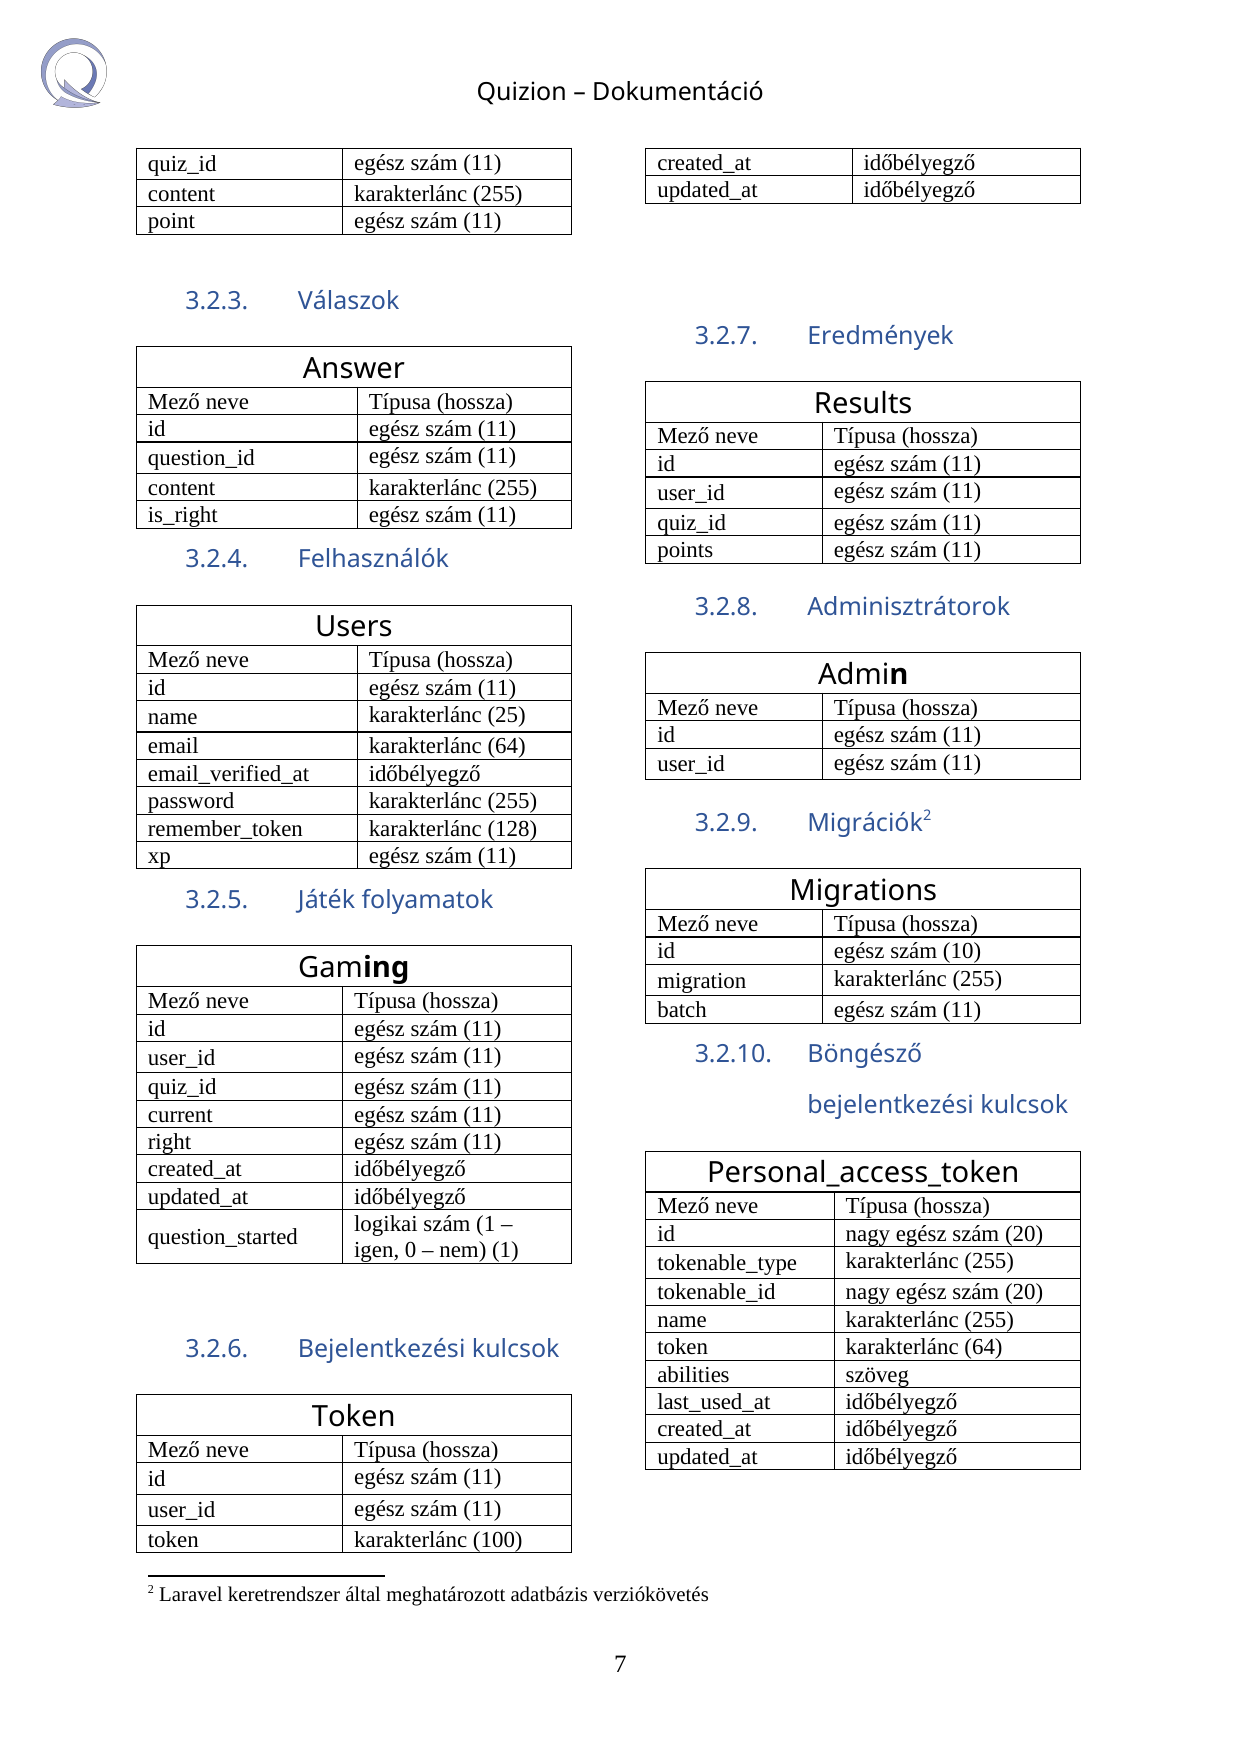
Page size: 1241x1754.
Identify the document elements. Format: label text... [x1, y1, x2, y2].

table_cell tokenable_id [646, 1279, 834, 1305]
table_cell points [646, 536, 822, 562]
table_cell karakterlánc (255) [823, 965, 1080, 995]
table_header Users [137, 606, 571, 645]
subtitle Migrációk [694, 805, 1093, 839]
table_cell [646, 204, 852, 230]
table_cell id [137, 415, 357, 441]
table_cell user_id [646, 749, 822, 779]
table_cell name [646, 1306, 834, 1332]
table_cell migration [646, 965, 822, 995]
table_cell id [646, 721, 822, 747]
table_cell egész szám (11) [823, 721, 1080, 747]
subtitle Válaszok [185, 282, 583, 316]
table_header Gaming [137, 946, 571, 986]
table_cell egész szám (11) [343, 1128, 571, 1154]
table_cell nagy egész szám (20) [835, 1279, 1080, 1305]
table_cell Mező neve [137, 987, 342, 1013]
table_cell egész szám (11) [358, 501, 571, 527]
table_cell egész szám (11) [823, 478, 1080, 508]
table_cell időbélyegző [835, 1415, 1080, 1442]
table_cell időbélyegző [853, 176, 1080, 202]
table_cell időbélyegző [358, 760, 571, 786]
table_cell remember_token [137, 815, 357, 841]
table_cell Típusa (hossza) [343, 1436, 571, 1462]
table_header Answer [137, 347, 571, 387]
table_cell tokenable_type [646, 1247, 834, 1277]
table_cell updated_at [646, 1443, 834, 1469]
table_cell created_at [646, 1415, 834, 1442]
table_cell content [137, 474, 357, 500]
subtitle Adminisztrátorok [694, 588, 1093, 622]
table_cell abilities [646, 1361, 834, 1387]
table_cell egész szám (11) [358, 443, 571, 473]
table_cell content [137, 180, 342, 206]
table_cell karakterlánc (255) [358, 474, 571, 500]
table_cell is_right [137, 501, 357, 527]
table_cell karakterlánc (25) [358, 701, 571, 731]
table_cell user_id [137, 1042, 342, 1072]
table_cell Típusa (hossza) [823, 423, 1080, 449]
table_cell szöveg [835, 1361, 1080, 1387]
table_cell updated_at [137, 1183, 342, 1209]
subtitle Böngésző bejelentkezési kulcsok [694, 1036, 1093, 1121]
table_cell email [137, 733, 357, 759]
table_cell Mező neve [646, 1193, 834, 1219]
table_cell egész szám (11) [358, 674, 571, 700]
table_cell karakterlánc (255) [835, 1306, 1080, 1332]
table_cell karakterlánc (255) [358, 787, 571, 813]
table_cell Típusa (hossza) [823, 910, 1080, 936]
table_cell időbélyegző [853, 149, 1080, 175]
table_cell password [137, 787, 357, 813]
table_cell [852, 204, 1080, 230]
table_cell karakterlánc (255) [835, 1247, 1080, 1277]
table_cell Mező neve [137, 646, 357, 673]
table_cell created_at [137, 1155, 342, 1182]
table_cell created_at [646, 149, 852, 175]
table_cell id [137, 674, 357, 700]
table_cell point [137, 207, 342, 234]
table_header Admin [646, 653, 1080, 693]
table_cell id [646, 1220, 834, 1246]
table_cell Mező neve [646, 694, 822, 720]
table_cell karakterlánc (64) [358, 733, 571, 759]
table_cell egész szám (11) [343, 1495, 571, 1525]
table_cell karakterlánc (255) [343, 180, 571, 206]
table_cell email_verified_at [137, 760, 357, 786]
table_cell id [646, 938, 822, 964]
table_cell user_id [137, 1495, 342, 1525]
table_cell current [137, 1101, 342, 1127]
table_cell egész szám (11) [343, 1073, 571, 1099]
table_cell Típusa (hossza) [343, 987, 571, 1013]
table_cell updated_at [646, 176, 852, 202]
table_cell egész szám (11) [823, 509, 1080, 535]
table_cell batch [646, 996, 822, 1022]
table_cell egész szám (11) [358, 415, 571, 441]
table_cell egész szám (11) [343, 207, 571, 234]
subtitle Felhasználók [185, 541, 583, 575]
table_cell token [137, 1526, 342, 1552]
table_cell egész szám (11) [343, 1042, 571, 1072]
table_cell name [137, 701, 357, 731]
table_cell egész szám (11) [823, 996, 1080, 1022]
table_cell egész szám (11) [823, 536, 1080, 562]
table_cell Típusa (hossza) [358, 388, 571, 414]
subtitle Eredmények [694, 317, 1093, 351]
table_cell egész szám (11) [358, 842, 571, 868]
table_cell karakterlánc (128) [358, 815, 571, 841]
table_header Token [137, 1395, 571, 1435]
table_cell user_id [646, 478, 822, 508]
table_cell xp [137, 842, 357, 868]
table_cell időbélyegző [343, 1155, 571, 1182]
table_cell logikai szám (1 – igen, 0 – nem) (1) [343, 1210, 571, 1263]
table_cell id [137, 1015, 342, 1041]
table_cell egész szám (11) [343, 1015, 571, 1041]
table_cell Mező neve [646, 910, 822, 936]
table_cell id [137, 1463, 342, 1493]
table_cell egész szám (11) [823, 749, 1080, 779]
table_cell Mező neve [646, 423, 822, 449]
picture [34, 31, 116, 113]
table_cell question_id [137, 443, 357, 473]
table_cell Típusa (hossza) [823, 694, 1080, 720]
table_cell right [137, 1128, 342, 1154]
subtitle Játék folyamatok [185, 882, 583, 916]
table_cell Mező neve [137, 388, 357, 414]
table_cell last_used_at [646, 1388, 834, 1414]
table_cell id [646, 450, 822, 476]
table_cell egész szám (11) [343, 1101, 571, 1127]
table_cell időbélyegző [343, 1183, 571, 1209]
table_cell token [646, 1333, 834, 1359]
table_cell quiz_id [137, 1073, 342, 1099]
table_header Results [646, 382, 1080, 422]
table_cell időbélyegző [835, 1443, 1080, 1469]
table_cell egész szám (11) [343, 149, 571, 179]
table_cell karakterlánc (100) [343, 1526, 571, 1552]
table_cell Típusa (hossza) [358, 646, 571, 673]
table_cell időbélyegző [835, 1388, 1080, 1414]
table_header Migrations [646, 869, 1080, 909]
table_cell Típusa (hossza) [835, 1193, 1080, 1219]
table_cell karakterlánc (64) [835, 1333, 1080, 1359]
table_cell nagy egész szám (20) [835, 1220, 1080, 1246]
table_cell egész szám (11) [823, 450, 1080, 476]
table_cell egész szám (10) [823, 938, 1080, 964]
table_cell quiz_id [137, 149, 342, 179]
table_cell question_started [137, 1210, 342, 1263]
subtitle Bejelentkezési kulcsok [185, 1331, 583, 1365]
table_cell Mező neve [137, 1436, 342, 1462]
table_cell egész szám (11) [343, 1463, 571, 1493]
table_cell quiz_id [646, 509, 822, 535]
table_header Personal_access_token [646, 1152, 1080, 1191]
